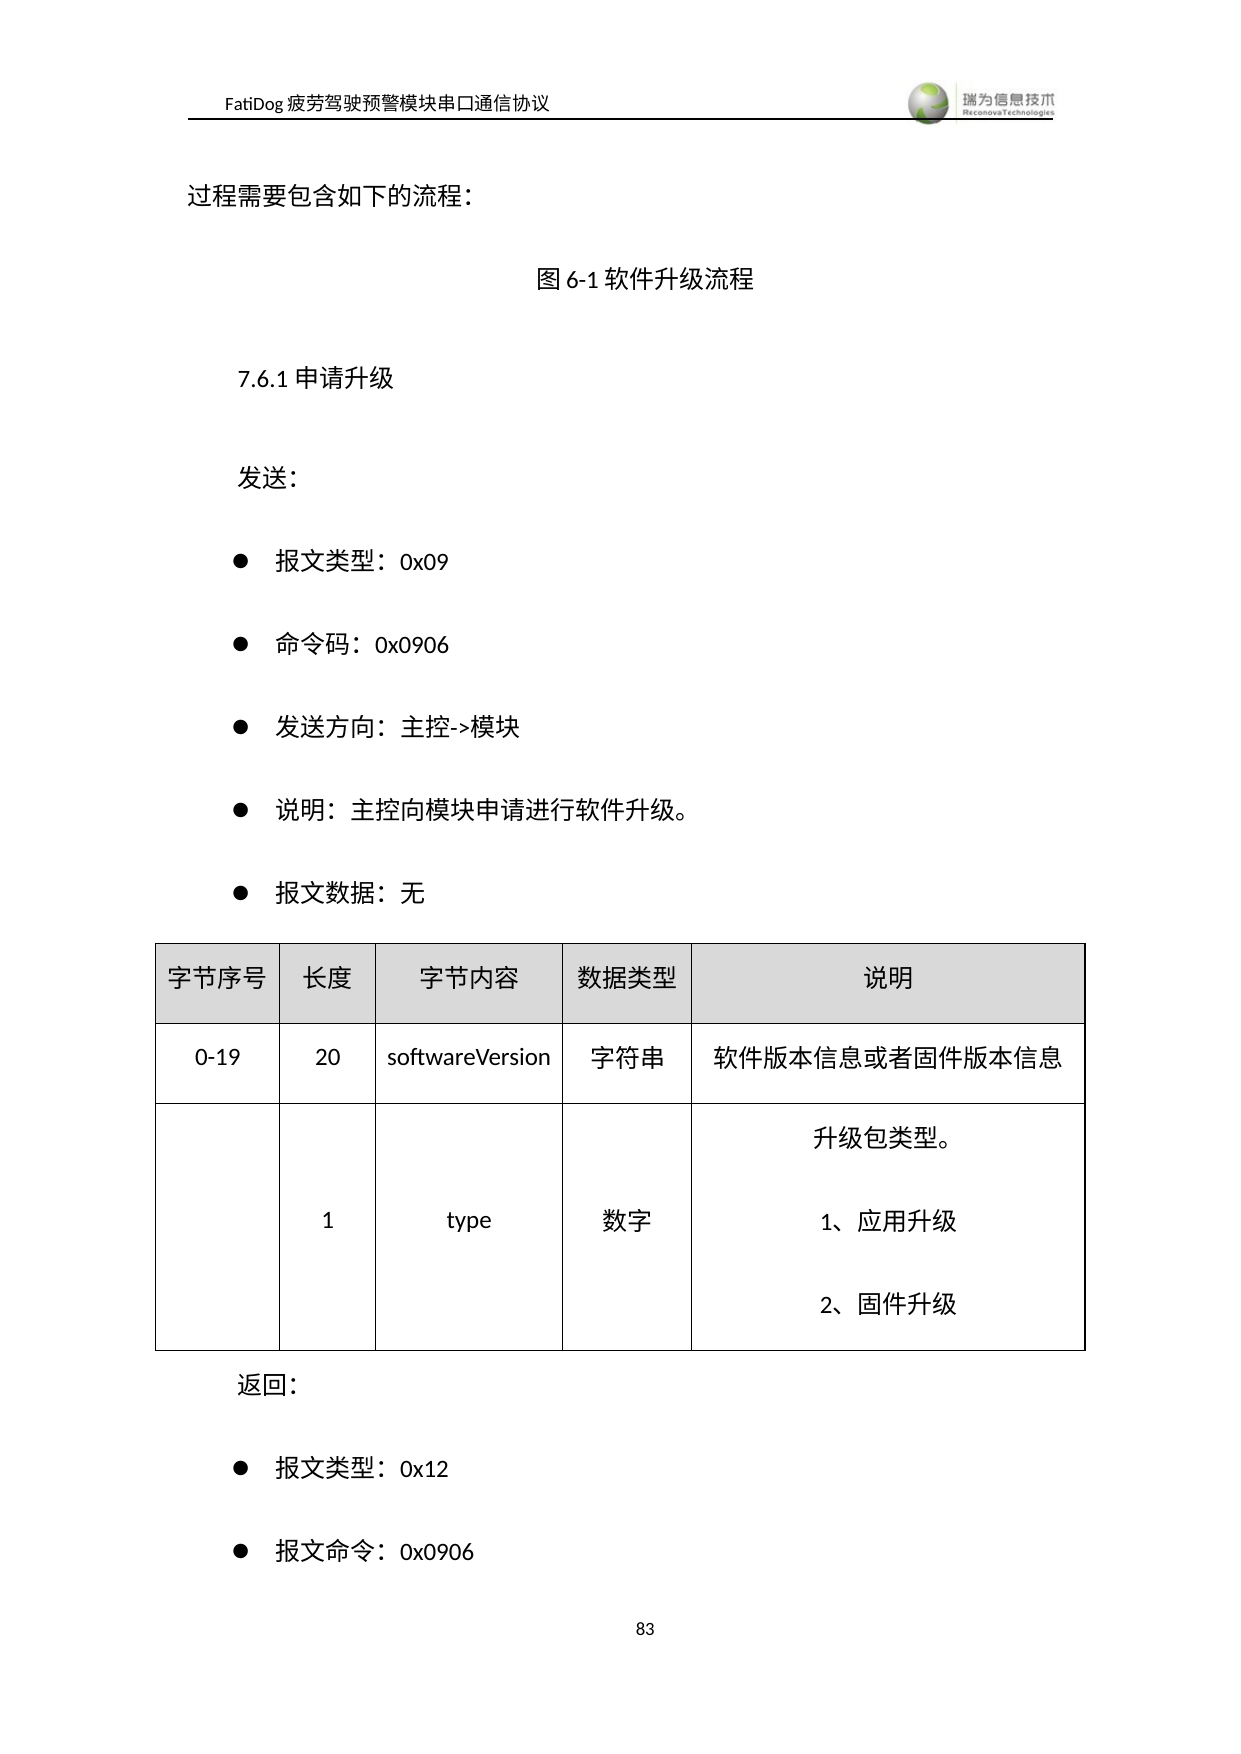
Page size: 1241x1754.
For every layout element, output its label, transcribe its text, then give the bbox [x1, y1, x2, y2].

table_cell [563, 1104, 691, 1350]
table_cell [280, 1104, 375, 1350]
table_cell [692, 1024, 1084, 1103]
text 申请升级 [237, 344, 1053, 409]
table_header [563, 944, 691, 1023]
list 命令码：0x0906 [231, 610, 1053, 675]
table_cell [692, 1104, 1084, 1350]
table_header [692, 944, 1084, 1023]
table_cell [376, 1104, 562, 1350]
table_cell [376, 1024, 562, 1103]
text 返回： [187, 1351, 1053, 1416]
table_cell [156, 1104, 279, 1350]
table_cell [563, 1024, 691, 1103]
list 说明：主控向模块申请进行软件升级。 [231, 776, 1053, 841]
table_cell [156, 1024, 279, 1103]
list 报文数据：无 [231, 859, 1053, 924]
list 报文类型：0x09 [231, 527, 1053, 592]
list 报文命令：0x0906 [231, 1517, 1053, 1582]
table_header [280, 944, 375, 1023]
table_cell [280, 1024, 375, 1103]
text 发送： [187, 444, 1053, 509]
list 发送方向：主控->模块 [231, 693, 1053, 758]
text 图6-1 软件升级流程 [187, 245, 1053, 310]
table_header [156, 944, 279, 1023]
list 报文类型：0x12 [231, 1434, 1053, 1499]
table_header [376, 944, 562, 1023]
picture [905, 80, 1059, 126]
text 为了保证软件升级的可靠性，软件升级过程需要进行多次确认，因此升级过程需要包含如下的流程： [187, 162, 1053, 227]
